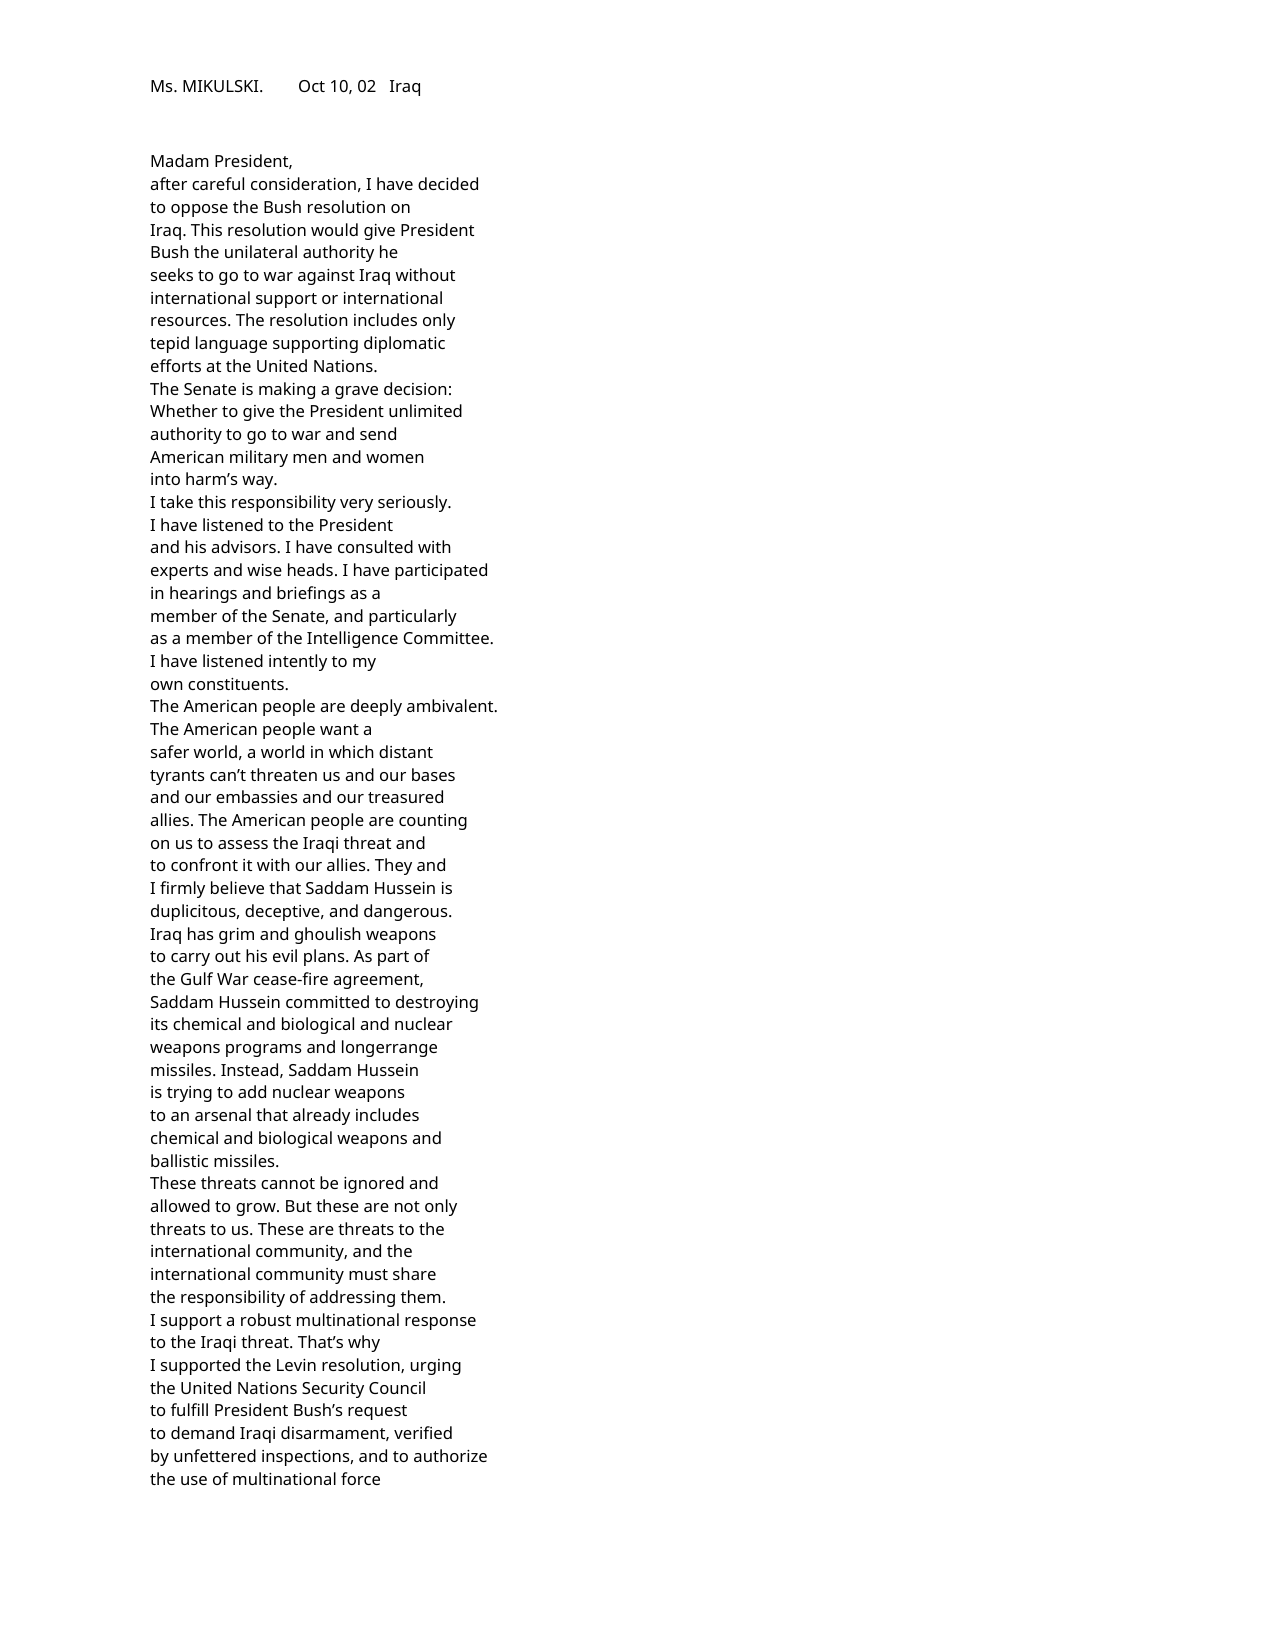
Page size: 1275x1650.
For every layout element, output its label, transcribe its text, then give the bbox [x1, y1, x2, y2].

text to oppose the Bush resolution on [150, 195, 1125, 218]
text allowed to grow. But these are not only [150, 1194, 1125, 1217]
text missiles. Instead, Saddam Hussein [150, 1058, 1125, 1081]
text and our embassies and our treasured [150, 786, 1125, 808]
text in hearings and briefings as a [150, 581, 1125, 604]
text member of the Senate, and particularly [150, 604, 1125, 627]
text American military men and women [150, 445, 1125, 468]
text Iraq. This resolution would give President [150, 218, 1125, 241]
text international community, and the [150, 1240, 1125, 1263]
text and his advisors. I have consulted with [150, 536, 1125, 559]
text to fulfill President Bush’s request [150, 1399, 1125, 1422]
text Madam President, [150, 150, 1125, 173]
text efforts at the United Nations. [150, 354, 1125, 377]
text the responsibility of addressing them. [150, 1285, 1125, 1308]
text as a member of the Intelligence Committee. [150, 627, 1125, 649]
text into harm’s way. [150, 468, 1125, 491]
text These threats cannot be ignored and [150, 1172, 1125, 1194]
text Bush the unilateral authority he [150, 241, 1125, 263]
text I firmly believe that Saddam Hussein is [150, 877, 1125, 899]
text safer world, a world in which distant [150, 740, 1125, 763]
text Whether to give the President unlimited [150, 400, 1125, 422]
text I have listened to the President [150, 513, 1125, 536]
text The Senate is making a grave decision: [150, 377, 1125, 400]
text to carry out his evil plans. As part of [150, 945, 1125, 967]
text tepid language supporting diplomatic [150, 332, 1125, 354]
text I support a robust multinational response [150, 1308, 1125, 1331]
text on us to assess the Iraqi threat and [150, 831, 1125, 854]
text duplicitous, deceptive, and dangerous. [150, 899, 1125, 922]
text I supported the Levin resolution, urging [150, 1353, 1125, 1376]
text The American people are deeply ambivalent. [150, 695, 1125, 718]
text allies. The American people are counting [150, 808, 1125, 831]
text ballistic missiles. [150, 1149, 1125, 1172]
text authority to go to war and send [150, 422, 1125, 445]
text weapons programs and longerrange [150, 1036, 1125, 1058]
text the United Nations Security Council [150, 1376, 1125, 1399]
text Saddam Hussein committed to destroying [150, 990, 1125, 1013]
text experts and wise heads. I have participated [150, 559, 1125, 581]
text international support or international [150, 286, 1125, 309]
text by unfettered inspections, and to authorize [150, 1444, 1125, 1467]
text to confront it with our allies. They and [150, 854, 1125, 877]
text seeks to go to war against Iraq without [150, 263, 1125, 286]
text is trying to add nuclear weapons [150, 1081, 1125, 1104]
text I have listened intently to my [150, 649, 1125, 672]
text after careful consideration, I have decided [150, 173, 1125, 195]
text Iraq has grim and ghoulish weapons [150, 922, 1125, 945]
text tyrants can’t threaten us and our bases [150, 763, 1125, 786]
text to demand Iraqi disarmament, verified [150, 1422, 1125, 1444]
text own constituents. [150, 672, 1125, 695]
text The American people want a [150, 718, 1125, 740]
text threats to us. These are threats to the [150, 1217, 1125, 1240]
text to an arsenal that already includes [150, 1104, 1125, 1126]
text the Gulf War cease-fire agreement, [150, 967, 1125, 990]
text to the Iraqi threat. That’s why [150, 1331, 1125, 1353]
text resources. The resolution includes only [150, 309, 1125, 332]
text international community must share [150, 1263, 1125, 1285]
text I take this responsibility very seriously. [150, 491, 1125, 513]
text the use of multinational force [150, 1467, 1125, 1490]
text chemical and biological weapons and [150, 1126, 1125, 1149]
text its chemical and biological and nuclear [150, 1013, 1125, 1036]
